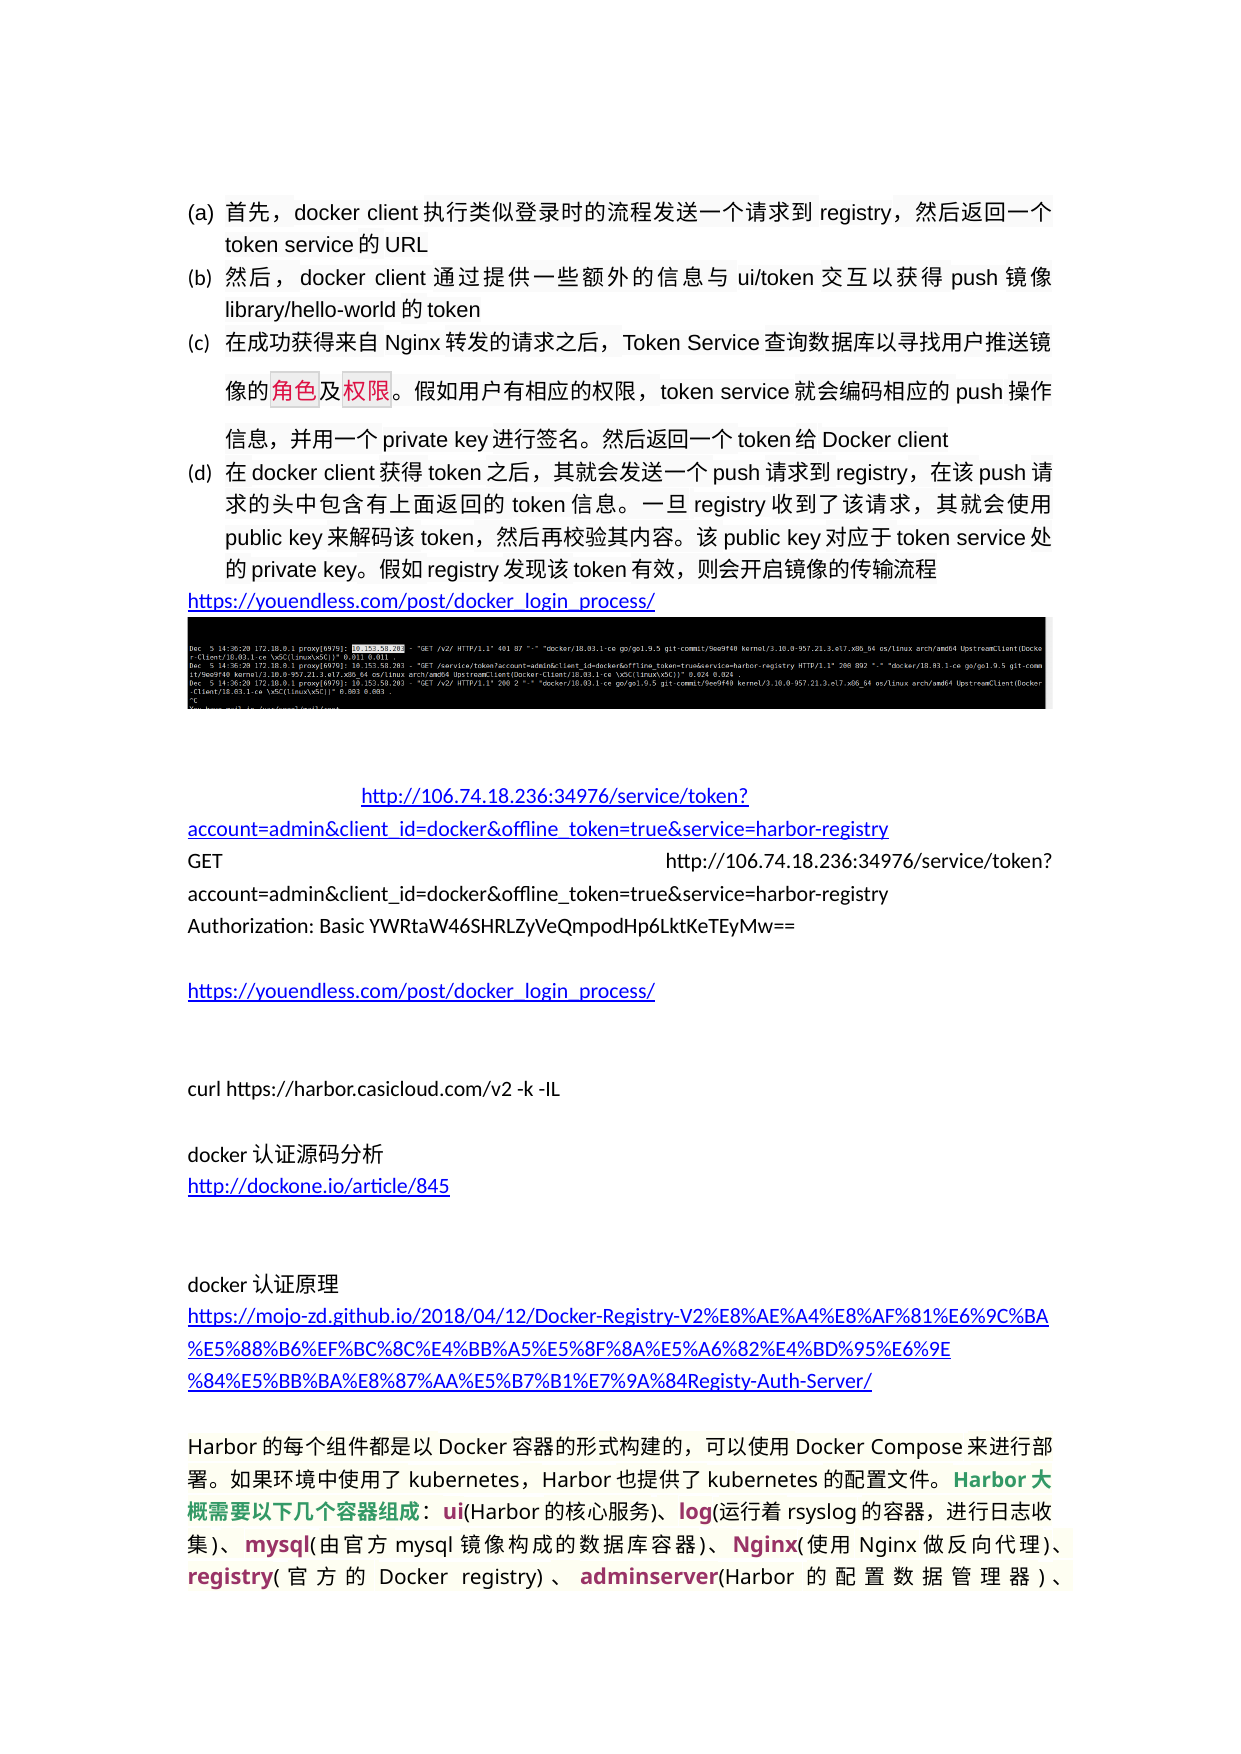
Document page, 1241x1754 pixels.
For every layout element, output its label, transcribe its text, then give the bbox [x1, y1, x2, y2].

picture [187, 617, 1053, 709]
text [187, 1429, 1053, 1592]
text docker 认证源码分析 [187, 1137, 1053, 1169]
list 在docker client获得token之后，其就会发送一个push请求到registry，在该push请求的头中包含有上面返回的token信息。一旦registry收到了该请求，其就会使用public key来解码该token，然后再校验其内容。该public key对应于token service处的private key。假如registry发现该token有效，则会开启镜像的传输流程 [187, 454, 1053, 584]
text https://youendless.com/post/docker_login_process/ [187, 974, 1053, 1007]
text GET http://106.74.18.236:34976/service/token?account=admin&client_id=docker&offline_token=true&service=harbor-registry [187, 844, 1053, 909]
list 在成功获得来自Nginx转发的请求之后，Token Service查询数据库以寻找用户推送镜像的角色及权限。假如用户有相应的权限，token service就会编码相应的push操作信息，并用一个private key进行签名。然后返回一个token给Docker client [187, 324, 1053, 454]
text docker认证原理 [187, 1267, 1053, 1299]
text https://youendless.com/post/docker_login_process/ [187, 584, 1053, 617]
text http://106.74.18.236:34976/service/token?account=admin&client_id=docker&offline_token=true&service=harbor-registry [187, 779, 1053, 844]
text Authorization: Basic YWRtaW46SHRLZyVeQmpodHp6LktKeTEyMw== [187, 909, 1053, 942]
text curl https://harbor.casicloud.com/v2 -k -IL [187, 1072, 1053, 1104]
text http://dockone.io/article/845 [187, 1169, 1053, 1202]
list 首先，docker client执行类似登录时的流程发送一个请求到registry，然后返回一个token service的URL [187, 194, 1053, 259]
text https://mojo-zd.github.io/2018/04/12/Docker-Registry-V2%E8%AE%A4%E8%AF%81%E6%9C%BA%E5%88%B6%EF%BC%8C%E4%BB%A5%E5%8F%8A%E5%A6%82%E4%BD%95%E6%9E%84%E5%BB%BA%E8%87%AA%E5%B7%B1%E7%9A%84Registy-Auth-Server/ [187, 1299, 1053, 1397]
list 然后，docker client通过提供一些额外的信息与ui/token交互以获得push镜像library/hello-world的token [187, 259, 1053, 324]
